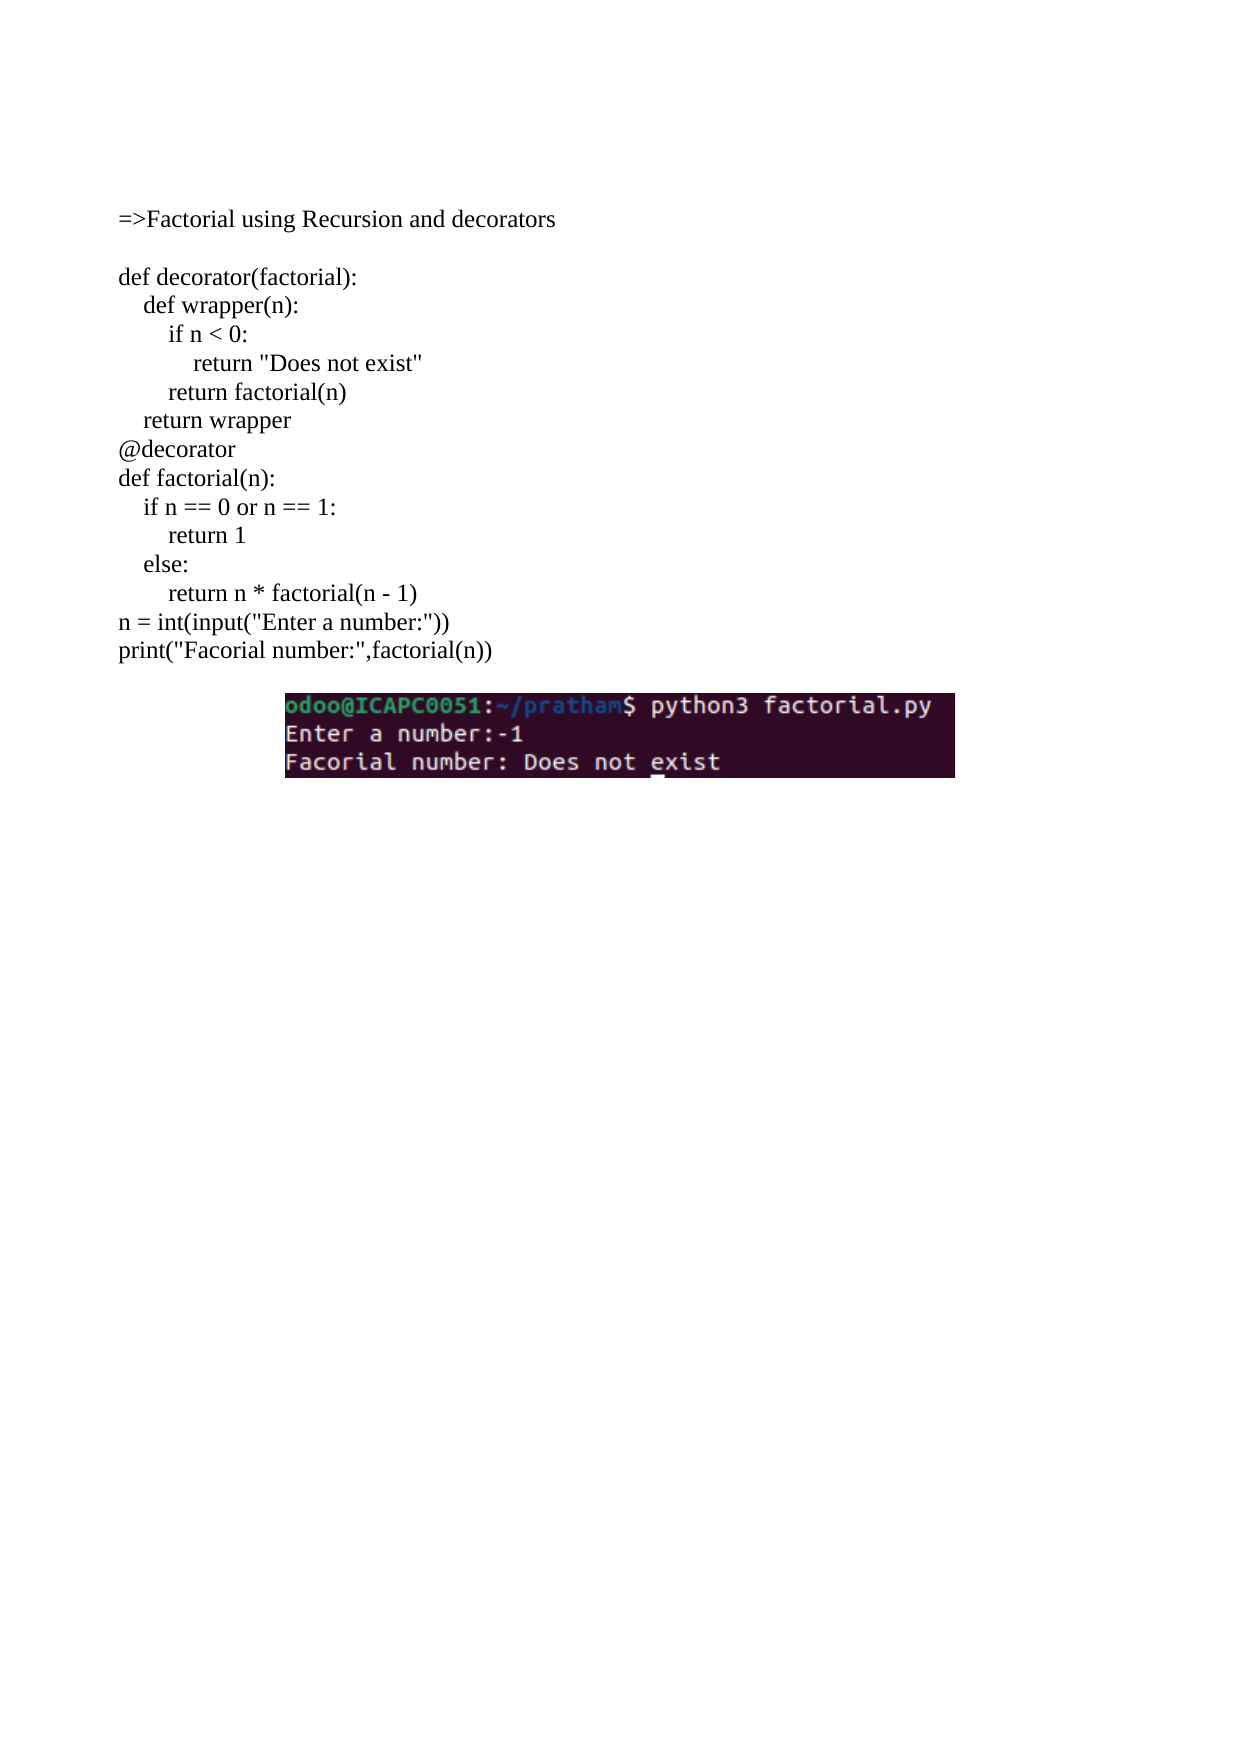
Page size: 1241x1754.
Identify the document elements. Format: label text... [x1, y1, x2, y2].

text def factorial(n): [118, 463, 1122, 492]
text return n * factorial(n - 1) [118, 578, 1122, 607]
picture [285, 693, 956, 778]
text n = int(input("Enter a number:")) [118, 607, 1122, 636]
text @decorator [118, 434, 1122, 463]
text if n < 0: [118, 319, 1122, 348]
text return wrapper [118, 406, 1122, 434]
text else: [118, 549, 1122, 578]
text if n == 0 or n == 1: [118, 492, 1122, 521]
text =>Factorial using Recursion and decorators def decorator(factorial): [118, 176, 1122, 291]
text return 1 [118, 521, 1122, 549]
text def wrapper(n): [118, 291, 1122, 319]
text return "Does not exist" [118, 348, 1122, 377]
text print("Facorial number:",factorial(n)) [118, 636, 1122, 664]
text return factorial(n) [118, 377, 1122, 406]
